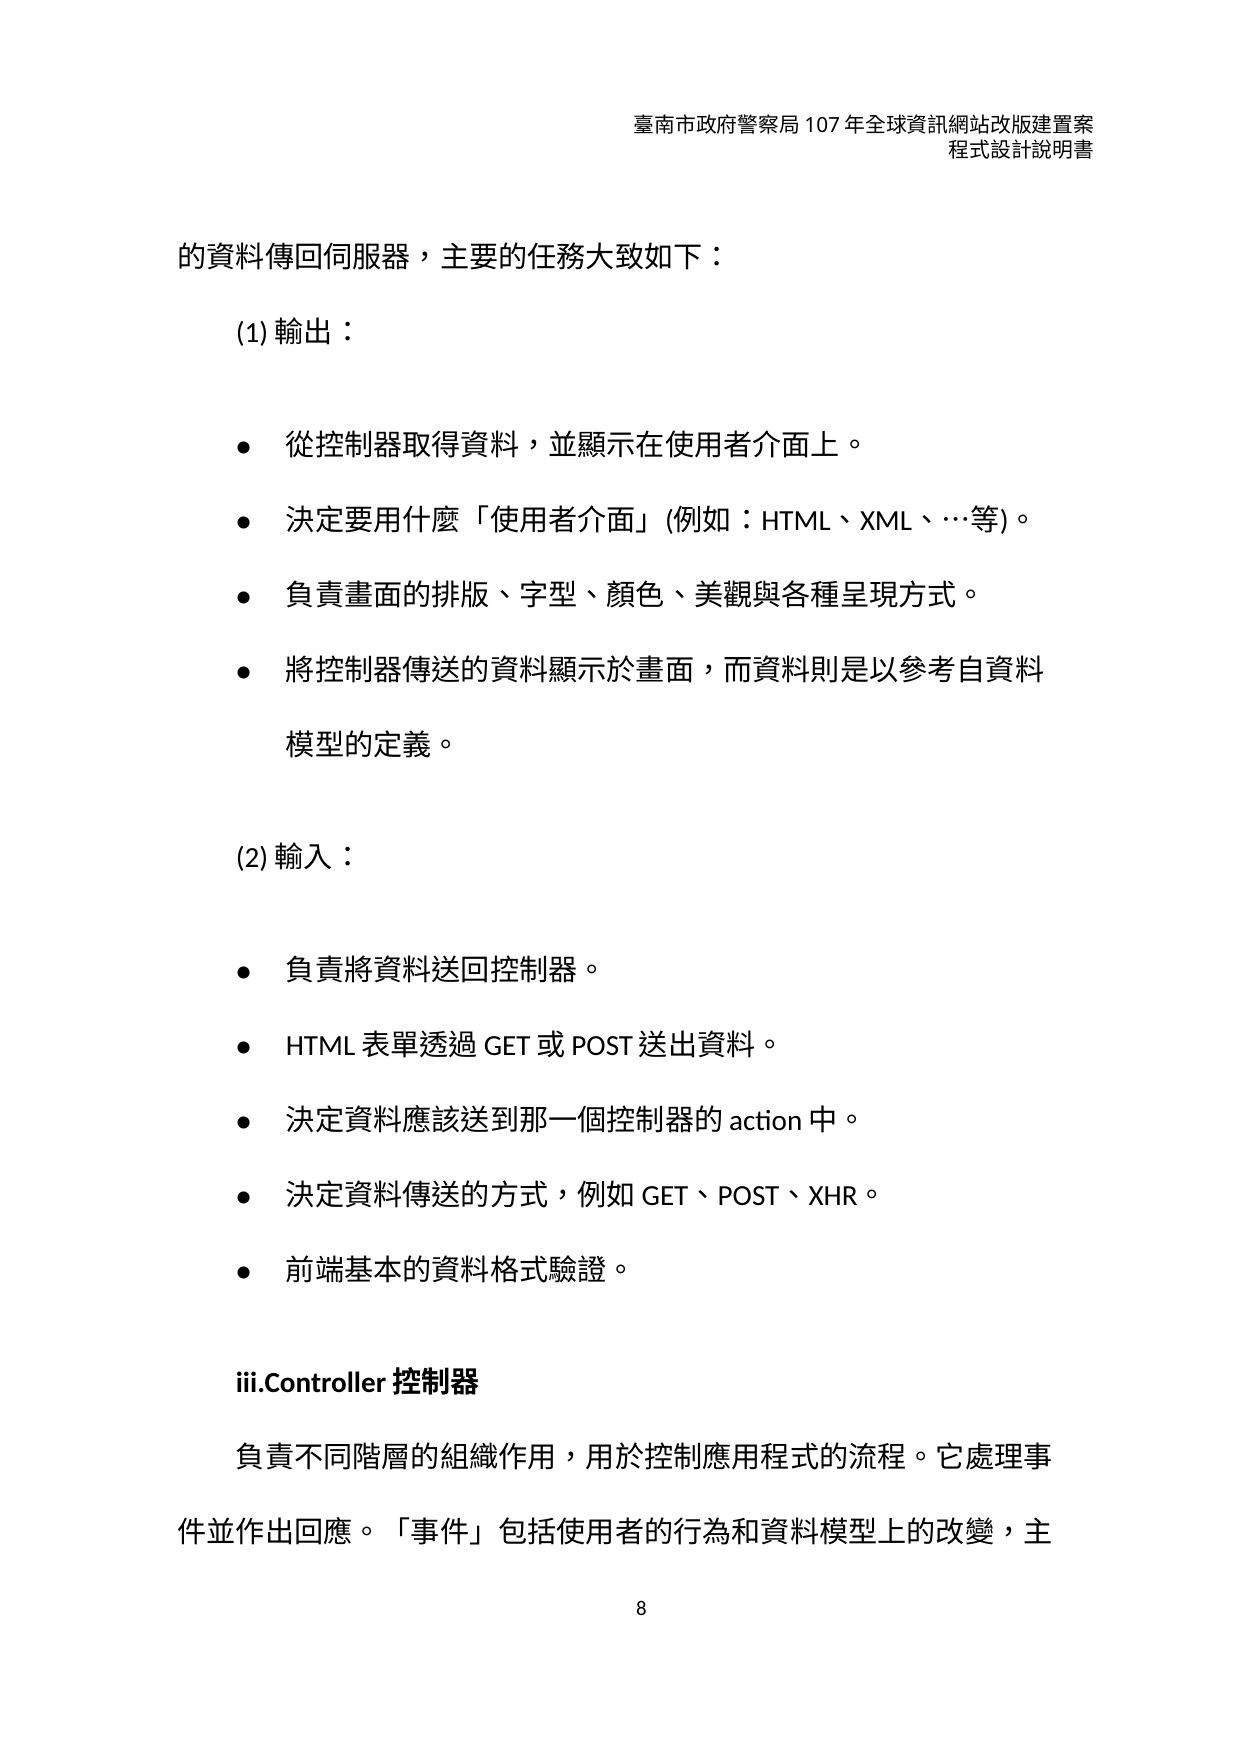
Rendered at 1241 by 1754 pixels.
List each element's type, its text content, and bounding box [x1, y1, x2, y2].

text iii.Controller控制器 [177, 1342, 1063, 1417]
list HTML表單透過GET或POST送出資料。 [236, 1005, 1063, 1080]
list 從控制器取得資料，並顯示在使用者介面上。 [236, 405, 1063, 480]
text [177, 217, 1063, 292]
list 負責將資料送回控制器。 [236, 930, 1063, 1005]
list 將控制器傳送的資料顯示於畫面，而資料則是以參考自資料模型的定義。 [236, 630, 1063, 780]
text (2) 輸入： [177, 817, 1063, 892]
text (1) 輸出： [177, 292, 1063, 367]
list 決定資料應該送到那一個控制器的action中。 [236, 1080, 1063, 1155]
list 決定要用什麼「使用者介面」(例如：HTML、XML、…等)。 [236, 480, 1063, 555]
list 負責畫面的排版、字型、顏色、美觀與各種呈現方式。 [236, 555, 1063, 630]
list 決定資料傳送的方式，例如GET、POST、XHR。 [236, 1155, 1063, 1230]
list 前端基本的資料格式驗證。 [236, 1230, 1063, 1305]
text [177, 1417, 1063, 1567]
